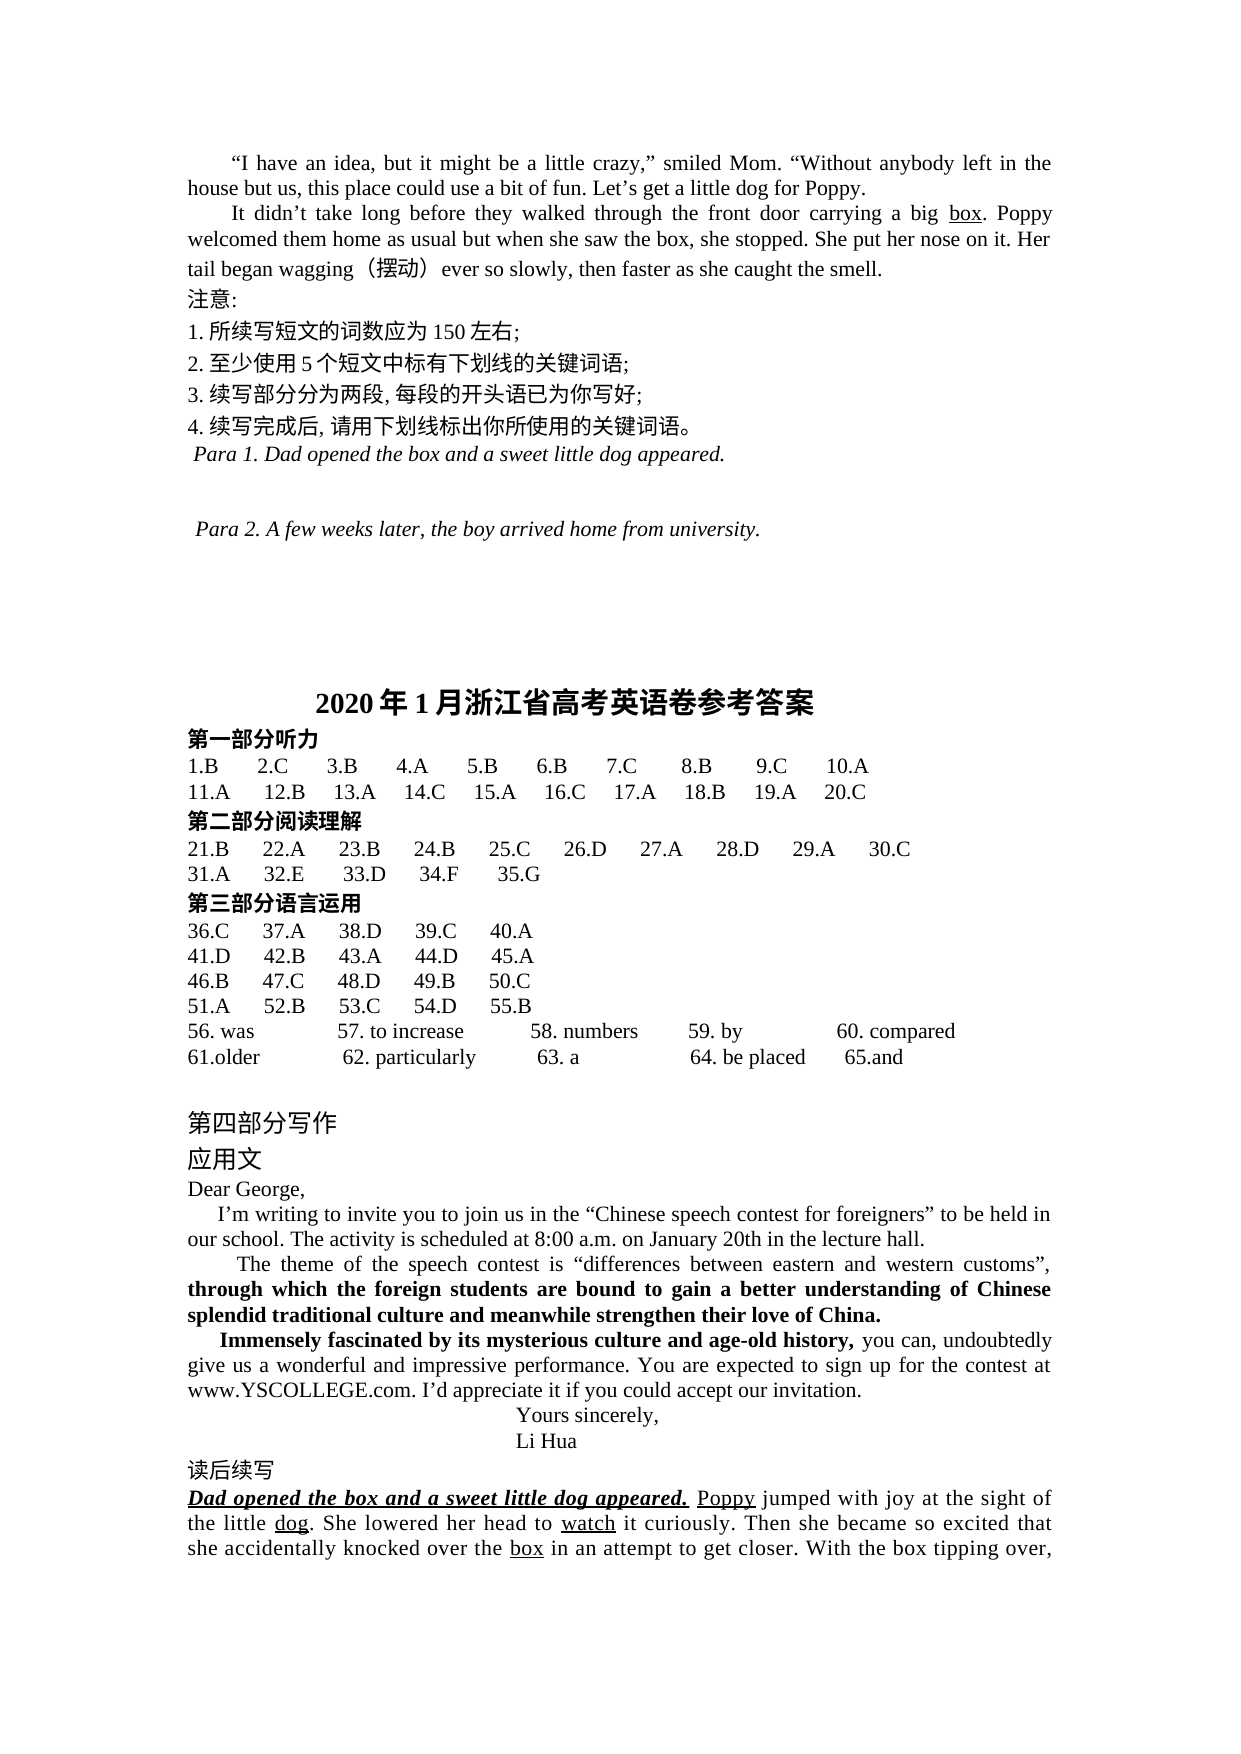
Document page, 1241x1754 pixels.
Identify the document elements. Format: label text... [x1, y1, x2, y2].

text Li Hua [187, 1428, 1053, 1453]
text 第四部分写作 [187, 1103, 1053, 1139]
text 第一部分听力 [187, 722, 1053, 753]
text 注意: [187, 282, 1053, 314]
text Para 2. A few weeks later, the boy arrived home from university. [187, 516, 1053, 542]
text 第二部分阅读理解 [187, 804, 1053, 836]
text 56. was 57. to increase 58. numbers 59. by 60. compared [187, 1018, 1053, 1044]
text The theme of the speech contest is “differences between eastern and western customs”, through which the foreign students are bound to gain a better understanding of Chinese splendid traditional culture and meanwhile strengthen their love of China. [187, 1251, 1053, 1327]
text 2. 至少使用5个短文中标有下划线的关键词语; [187, 346, 1053, 377]
text Immensely fascinated by its mysterious culture and age-old history, you can, undoubtedly give us a wonderful and impressive performance. You are expected to sign up for the contest at www.YSCOLLEGE.com. I’d appreciate it if you could accept our invitation. [187, 1327, 1053, 1402]
text 11.A 12.B 13.A 14.C 15.A 16.C 17.A 18.B 19.A 20.C [187, 779, 1053, 804]
text It didn’t take long before they walked through the front door carrying a big box. Poppy welcomed them home as usual but when she saw the box, she stopped. She put her nose on it. Her tail began wagging（摆动）ever so slowly, then faster as she caught the smell. [187, 200, 1053, 282]
text 4. 续写完成后, 请用下划线标出你所使用的关键词语。 [187, 409, 1053, 441]
text 应用文 [187, 1139, 1053, 1176]
text 21.B 22.A 23.B 24.B 25.C 26.D 27.A 28.D 29.A 30.C [187, 836, 1053, 861]
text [187, 1484, 1053, 1560]
text Dear George, [187, 1176, 1053, 1201]
text 41.D 42.B 43.A 44.D 45.A [187, 943, 1053, 968]
text 61.older 62. particularly 63. a 64. be placed 65.and [187, 1044, 1053, 1069]
text “I have an idea, but it might be a little crazy,” smiled Mom. “Without anybody left in the house but us, this place could use a bit of fun. Let’s get a little dog for Poppy. [187, 150, 1053, 200]
text 1.B 2.C 3.B 4.A 5.B 6.B 7.C 8.B 9.C 10.A [187, 753, 1053, 779]
text 1. 所续写短文的词数应为150左右; [187, 314, 1053, 346]
text 第三部分语言运用 [187, 886, 1053, 918]
text I’m writing to invite you to join us in the “Chinese speech contest for foreigners” to be held in our school. The activity is scheduled at 8:00 a.m. on January 20th in the lecture hall. [187, 1201, 1053, 1251]
text 31.A 32.E 33.D 34.F 35.G [187, 861, 1053, 886]
text Yours sincerely, [187, 1402, 1053, 1428]
text 2020年1月浙江省高考英语卷参考答案 [187, 679, 1053, 722]
text 读后续写 [187, 1453, 1053, 1484]
text Para 1. Dad opened the box and a sweet little dog appeared. [187, 441, 1053, 466]
text 3. 续写部分分为两段, 每段的开头语已为你写好; [187, 377, 1053, 409]
text 51.A 52.B 53.C 54.D 55.B [187, 993, 1053, 1018]
text 46.B 47.C 48.D 49.B 50.C [187, 968, 1053, 993]
text 36.C 37.A 38.D 39.C 40.A [187, 918, 1053, 943]
